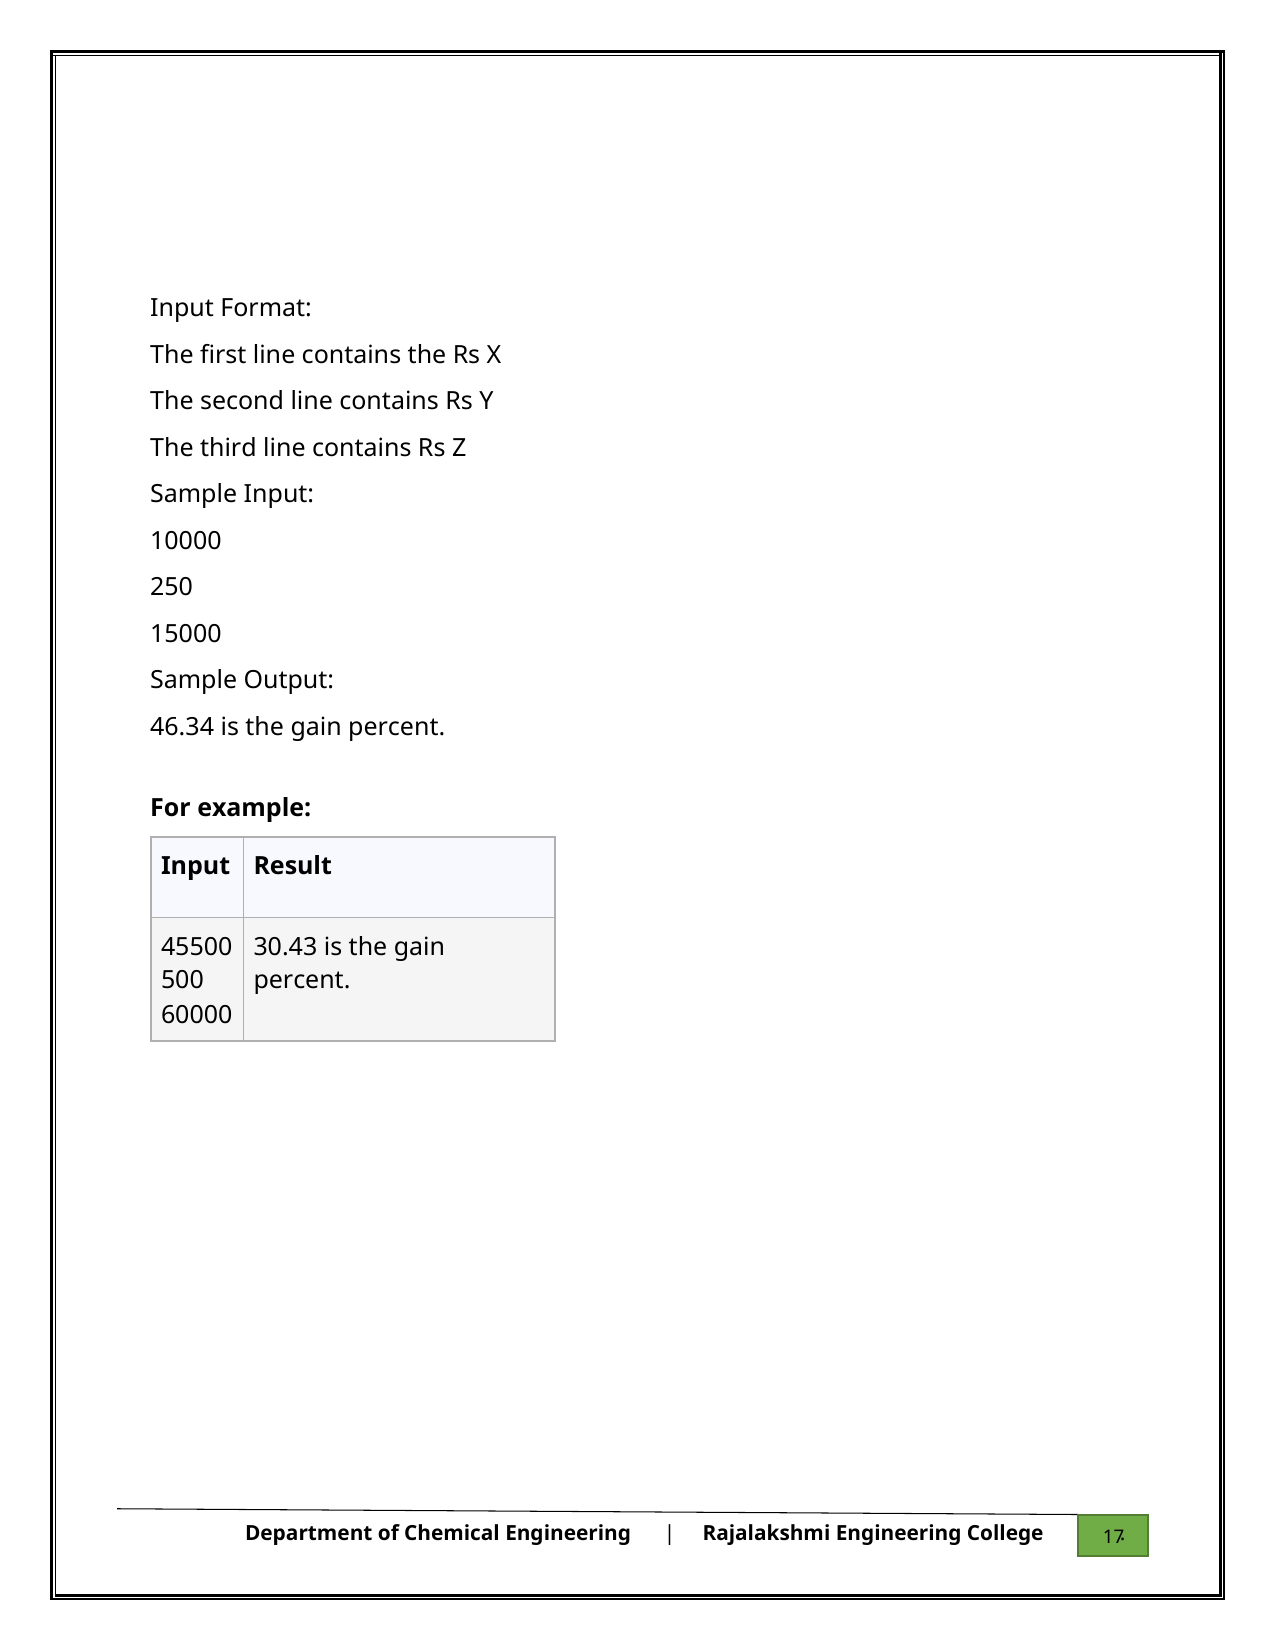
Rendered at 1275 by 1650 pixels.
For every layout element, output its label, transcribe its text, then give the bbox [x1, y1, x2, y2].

text 15000 [150, 616, 1125, 650]
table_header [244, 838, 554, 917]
text Sample Output: [150, 662, 1125, 696]
text 250 [150, 569, 1125, 603]
text 10000 [150, 522, 1125, 557]
text For example: [150, 789, 1125, 823]
text The third line contains Rs Z [150, 429, 1125, 463]
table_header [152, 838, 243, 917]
text Sample Input: [150, 476, 1125, 510]
text The second line contains Rs Y [150, 383, 1125, 417]
text 46.34 is the gain percent. [150, 709, 1125, 743]
text The first line contains the Rs X [150, 336, 1125, 370]
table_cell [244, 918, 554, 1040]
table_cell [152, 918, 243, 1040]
text Input Format: [150, 290, 1125, 324]
